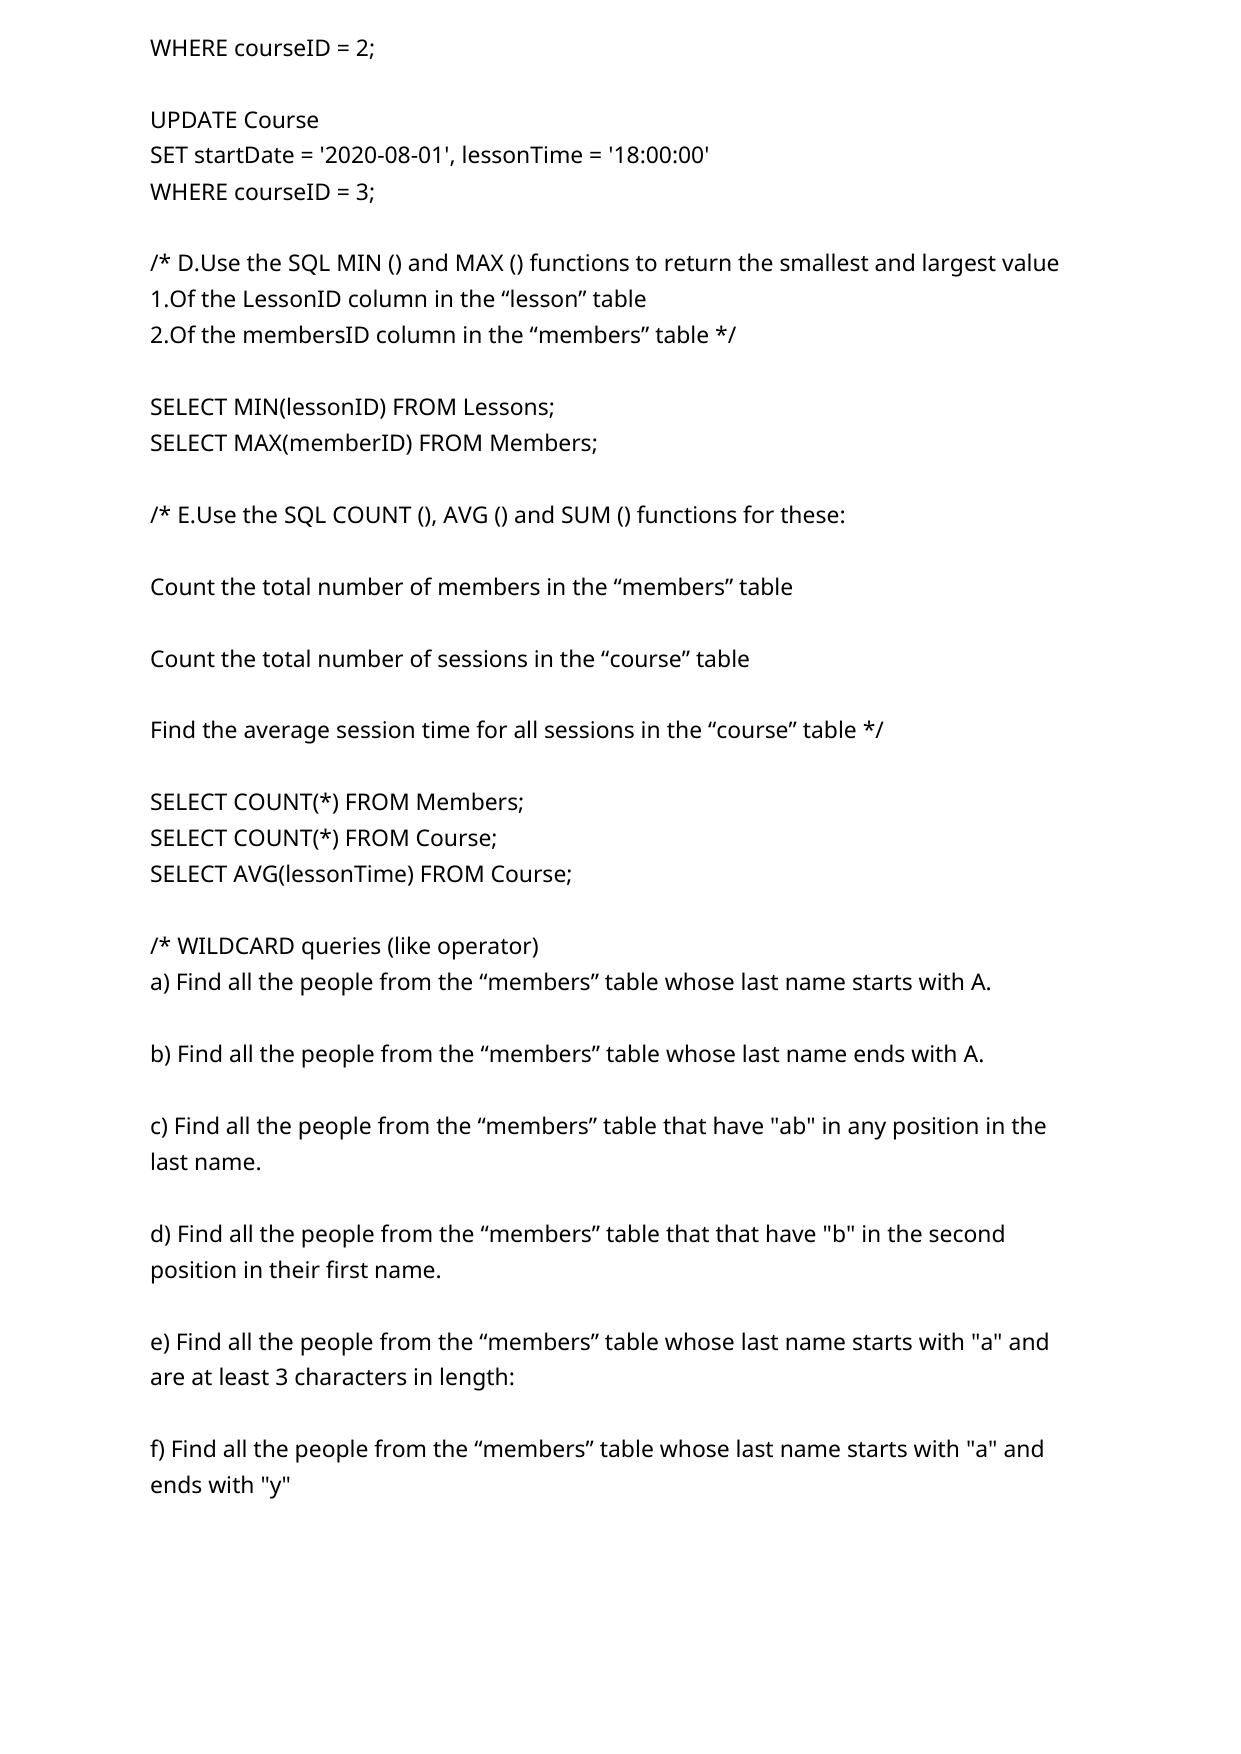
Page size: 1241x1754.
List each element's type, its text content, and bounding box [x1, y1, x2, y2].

text /* D.Use the SQL MIN () and MAX () functions to return the smallest and largest value [150, 247, 1090, 278]
text b) Find all the people from the “members” table whose last name ends with A. [150, 1038, 1090, 1069]
text a) Find all the people from the “members” table whose last name starts with A. [150, 966, 1090, 997]
text /* E.Use the SQL COUNT (), AVG () and SUM () functions for these: [150, 499, 1090, 530]
text UPDATE Course [150, 103, 1090, 135]
text Count the total number of members in the “members” table [150, 571, 1090, 602]
text 2.Of the membersID column in the “members” table */ [150, 319, 1090, 350]
text SELECT MIN(lessonID) FROM Lessons; [150, 391, 1090, 422]
text SELECT MAX(memberID) FROM Members; [150, 427, 1090, 458]
text WHERE courseID = 2; [150, 32, 1090, 63]
text /* WILDCARD queries (like operator) [150, 930, 1090, 961]
text f) Find all the people from the “members” table whose last name starts with "a" and ends with "y" [150, 1433, 1090, 1500]
text SELECT AVG(lessonTime) FROM Course; [150, 858, 1090, 889]
text 1.Of the LessonID column in the “lesson” table [150, 283, 1090, 314]
text SET startDate = '2020-08-01', lessonTime = '18:00:00' [150, 139, 1090, 171]
text Find the average session time for all sessions in the “course” table */ [150, 714, 1090, 746]
text WHERE courseID = 3; [150, 175, 1090, 207]
text Count the total number of sessions in the “course” table [150, 643, 1090, 674]
text d) Find all the people from the “members” table that that have "b" in the second position in their first name. [150, 1218, 1090, 1285]
text c) Find all the people from the “members” table that have "ab" in any position in the last name. [150, 1110, 1090, 1177]
text SELECT COUNT(*) FROM Course; [150, 822, 1090, 853]
text SELECT COUNT(*) FROM Members; [150, 786, 1090, 818]
text e) Find all the people from the “members” table whose last name starts with "a" and are at least 3 characters in length: [150, 1325, 1090, 1393]
